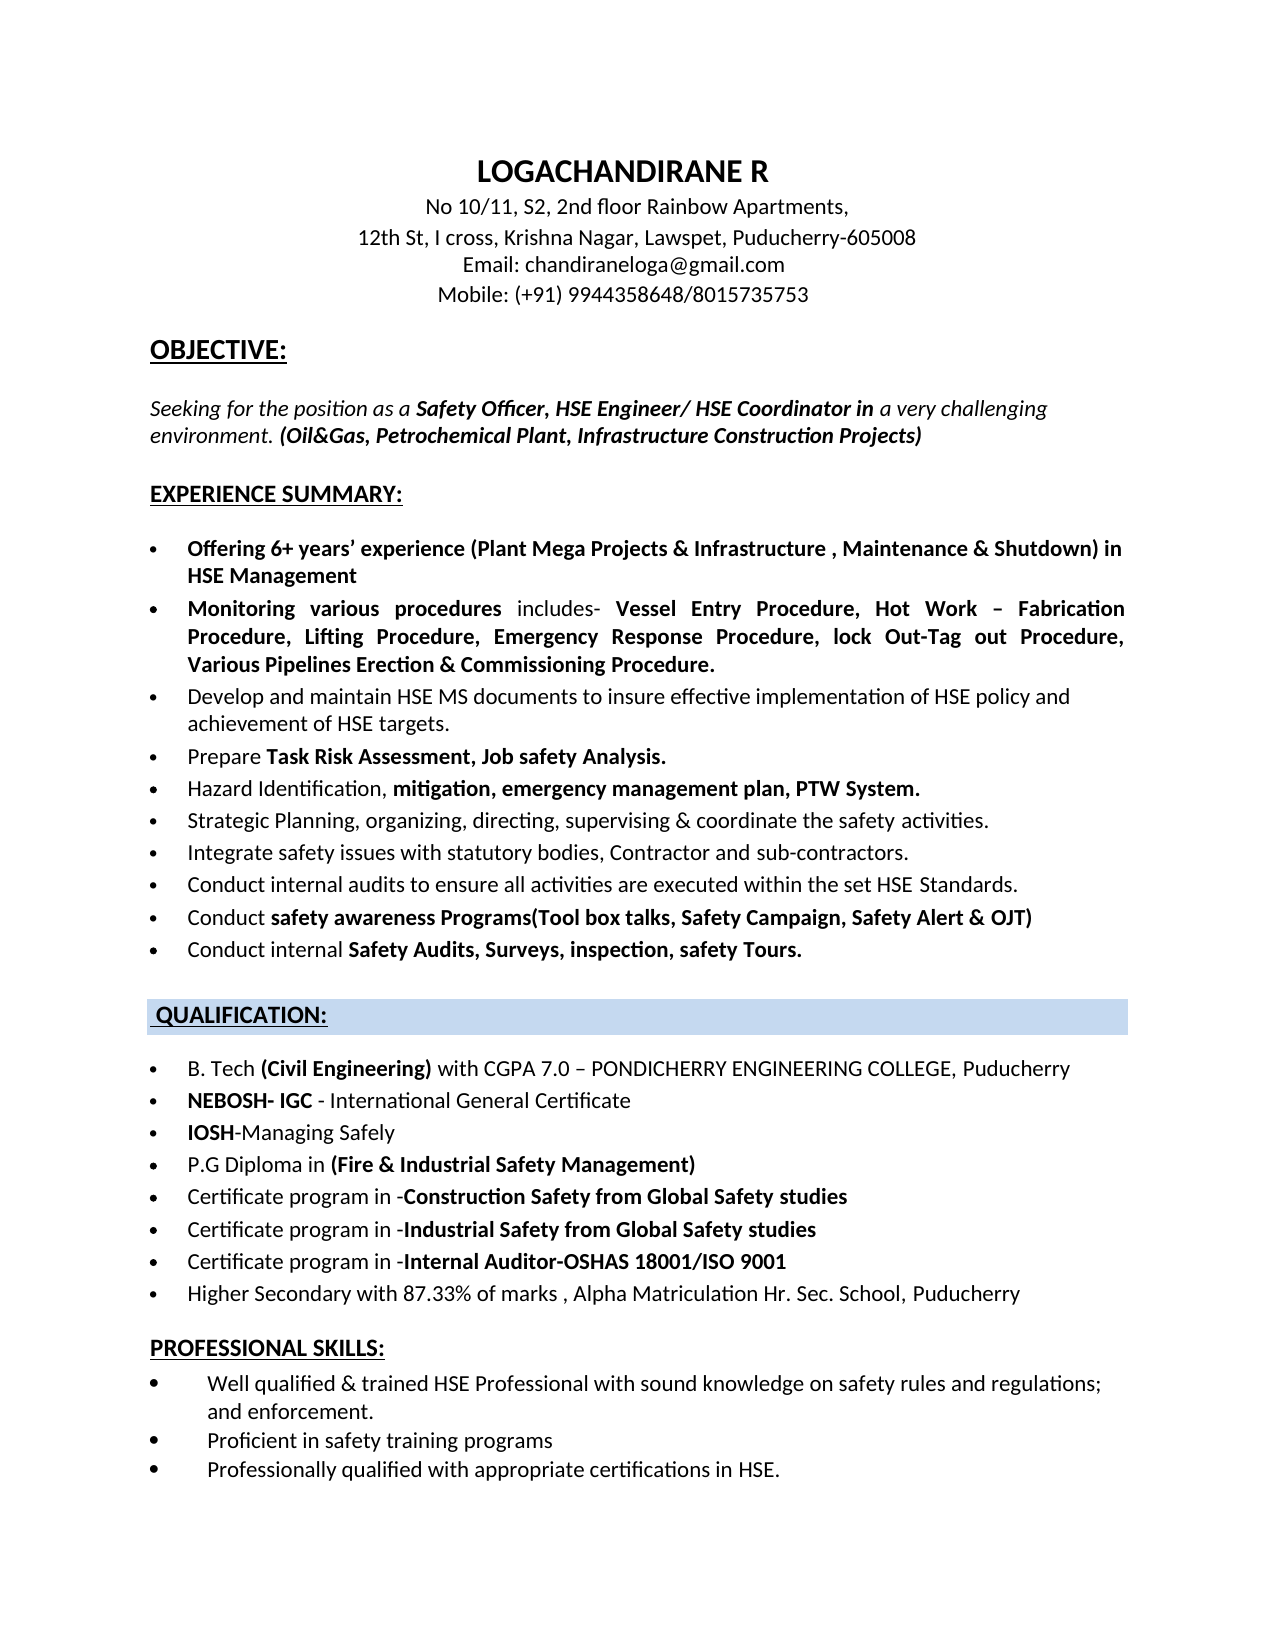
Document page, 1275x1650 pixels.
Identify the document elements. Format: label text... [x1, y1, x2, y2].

list P.G Diploma in (Fire & Industrial Safety Management) [150, 1150, 1139, 1178]
text Mobile: (+91) 9944358648/8015735753 [435, 280, 811, 308]
list Well qualified & trained HSE Professional with sound knowledge on safety rules and regulations; and enforcement. [150, 1369, 1103, 1425]
list Hazard Identification, mitigation, emergency management plan, PTW System. [150, 774, 1139, 802]
subtitle EXPERIENCE SUMMARY: [150, 479, 1139, 509]
text 12th St, I cross, Krishna Nagar, Lawspet, Puducherry-605008 Email: chandiraneloga@gmail.com [357, 223, 919, 278]
list Certificate program in -Industrial Safety from Global Safety studies [150, 1215, 1139, 1243]
list Develop and maintain HSE MS documents to insure effective implementation of HSE policy and achievement of HSE targets. [150, 682, 1126, 737]
list Conduct internal Safety Audits, Surveys, inspection, safety Tours. [150, 935, 1139, 963]
list Integrate safety issues with statutory bodies, Contractor and sub-contractors. [150, 838, 1139, 866]
subtitle Offering 6+ years’ experience (Plant Mega Projects & Infrastructure , Maintenance & Shutdown) in HSE Management [150, 535, 1126, 589]
list Strategic Planning, organizing, directing, supervising & coordinate the safety activities. [150, 806, 1139, 834]
list Monitoring various procedures includes- Vessel Entry Procedure, Hot Work – Fabrication Procedure, Lifting Procedure, Emergency Response Procedure, lock Out-Tag out Procedure, Various Pipelines Erection & Commissioning Procedure. [150, 594, 1126, 678]
subtitle Prepare Task Risk Assessment, Job safety Analysis. [150, 742, 1139, 770]
subtitle OBJECTIVE: [150, 331, 1139, 367]
subtitle Conduct safety awareness Programs(Tool box talks, Safety Campaign, Safety Alert & OJT) [150, 903, 1139, 931]
list Proficient in safety training programs [150, 1425, 1139, 1454]
subtitle PROFESSIONAL SKILLS: [150, 1332, 1139, 1363]
list Certificate program in -Construction Safety from Global Safety studies [150, 1182, 1139, 1211]
list NEBOSH- IGC - International General Certificate [150, 1086, 1139, 1114]
list Professionally qualified with appropriate certifications in HSE. [150, 1454, 1139, 1483]
list B. Tech (Civil Engineering) with CGPA 7.0 – PONDICHERRY ENGINEERING COLLEGE, Puducherry [150, 1054, 1139, 1082]
text LOGACHANDIRANE R [435, 150, 811, 191]
list Conduct internal audits to ensure all activities are executed within the set HSE Standards. [150, 871, 1139, 898]
list Higher Secondary with 87.33% of marks , Alpha Matriculation Hr. Sec. School, Puducherry [150, 1279, 1139, 1307]
list IOSH-Managing Safely [150, 1118, 1139, 1146]
list Certificate program in -Internal Auditor-OSHAS 18001/ISO 9001 [150, 1247, 1139, 1275]
text No 10/11, S2, 2nd floor Rainbow Apartments, [425, 192, 1139, 221]
text Seeking for the position as a Safety Officer, HSE Engineer/ HSE Coordinator in a very challenging environment. (Oil&Gas, Petrochemical Plant, Infrastructure Construction Projects) [150, 394, 1051, 449]
